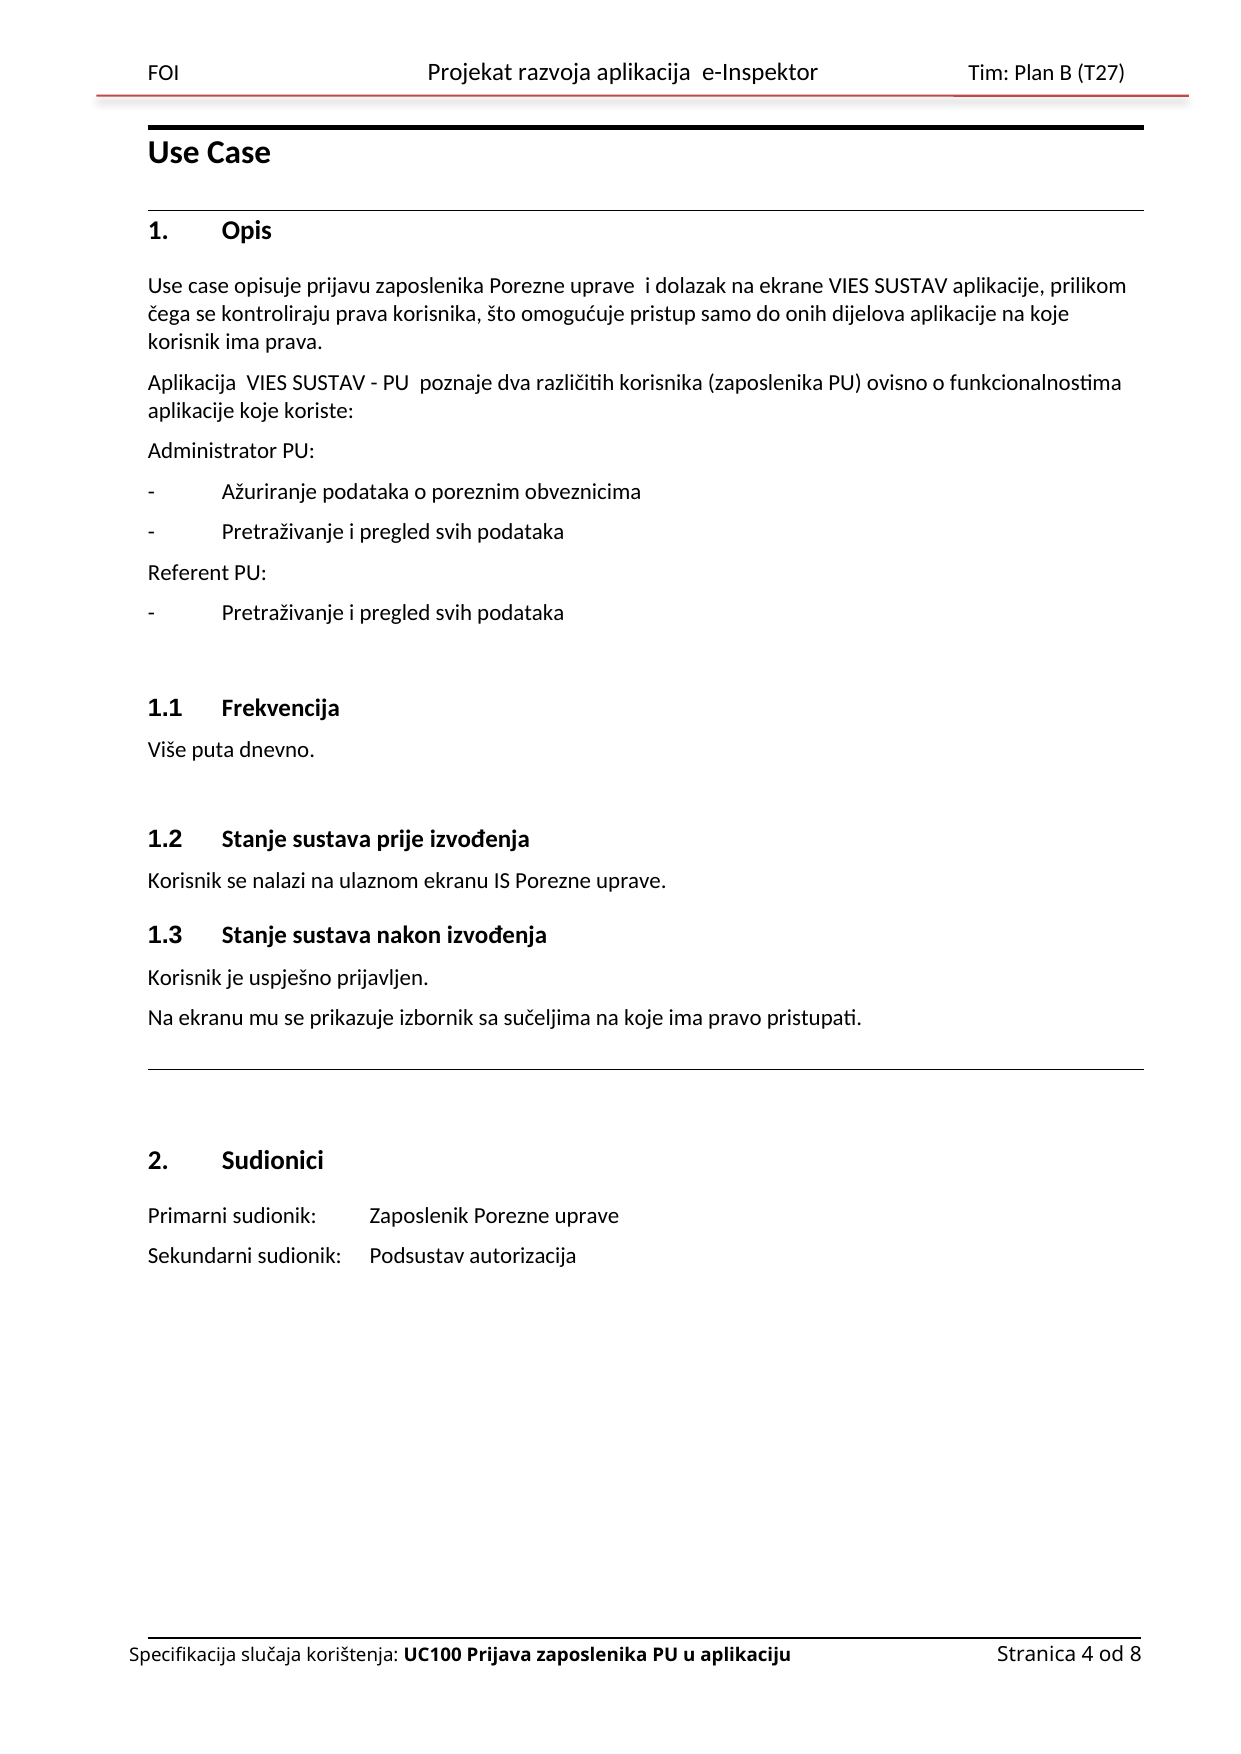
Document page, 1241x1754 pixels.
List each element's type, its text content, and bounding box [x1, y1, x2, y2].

subtitle Opis [148, 211, 1144, 246]
text Korisnik je uspješno prijavljen. [148, 963, 1144, 991]
text - Pretraživanje i pregled svih podataka [148, 598, 1144, 627]
text Više puta dnevno. [148, 735, 1144, 763]
text Administrator PU: [148, 436, 1144, 464]
text Korisnik se nalazi na ulaznom ekranu IS Porezne uprave. [148, 867, 1144, 894]
subtitle Frekvencija [148, 692, 1144, 723]
text - Ažuriranje podataka o poreznim obveznicima [148, 477, 1144, 505]
subtitle Stanje sustava prije izvođenja [148, 823, 1144, 854]
text Na ekranu mu se prikazuje izbornik sa sučeljima na koje ima pravo pristupati. [148, 1003, 1144, 1031]
text Sekundarni sudionik: Podsustav autorizacija [148, 1241, 1144, 1269]
text Primarni sudionik: Zaposlenik Porezne uprave [148, 1201, 1144, 1229]
text Aplikacija VIES SUSTAV - PU poznaje dva različitih korisnika (zaposlenika PU) ovisno o funkcionalnostima aplikacije koje koriste: [148, 368, 1144, 424]
text Referent PU: [148, 558, 1144, 586]
subtitle Sudionici [148, 1139, 1144, 1176]
subtitle Use Case [148, 130, 1144, 172]
text Use case opisuje prijavu zaposlenika Porezne uprave i dolazak na ekrane VIES SUSTAV aplikacije, prilikom čega se kontroliraju prava korisnika, što omogućuje pristup samo do onih dijelova aplikacije na koje korisnik ima prava. [148, 271, 1144, 355]
subtitle Stanje sustava nakon izvođenja [148, 919, 1144, 950]
text - Pretraživanje i pregled svih podataka [148, 517, 1144, 546]
